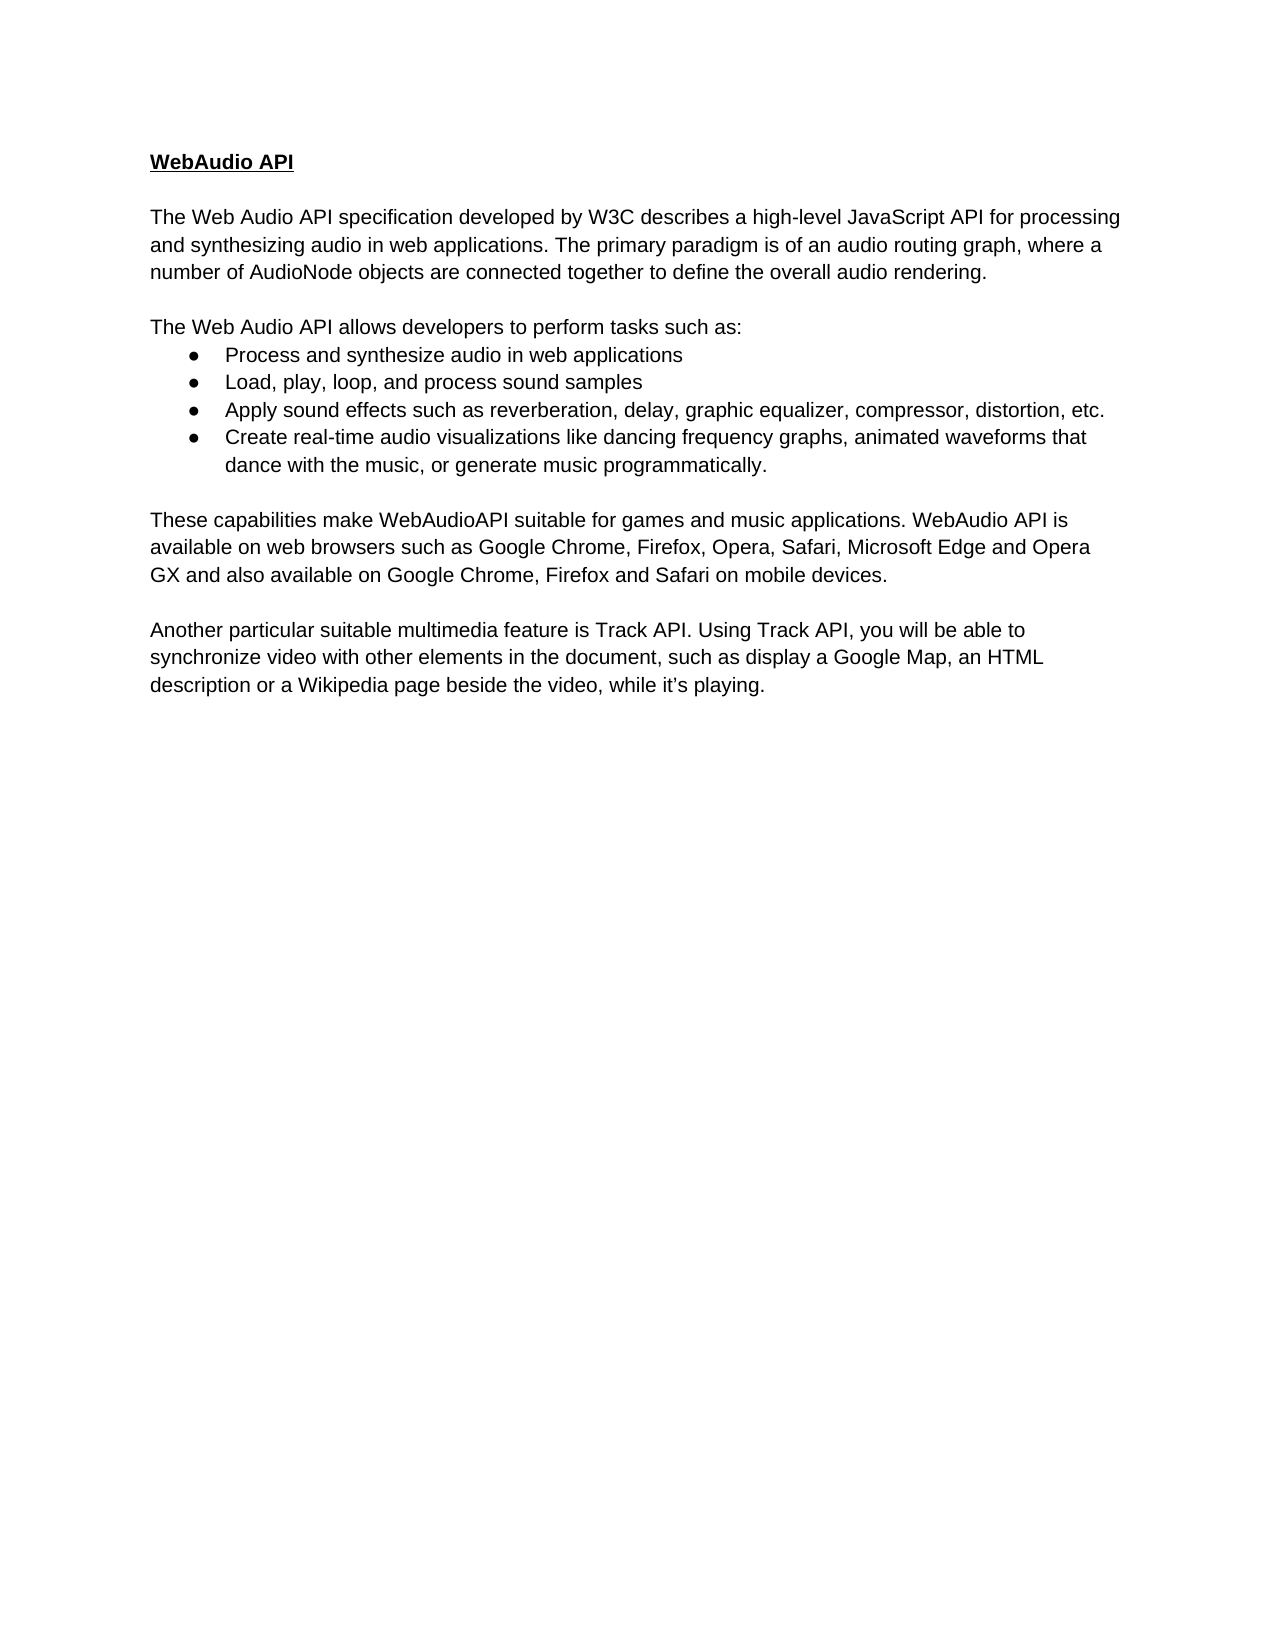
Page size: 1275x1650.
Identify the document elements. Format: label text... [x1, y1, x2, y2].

list Load, play, loop, and process sound samples [187, 370, 1125, 394]
list Process and synthesize audio in web applications [187, 342, 1125, 366]
text Another particular suitable multimedia feature is Track API. Using Track API, you will be able to synchronize video with other elements in the document, such as display a Google Map, an HTML description or a Wikipedia page beside the video, while it’s playing. [150, 617, 1125, 696]
list Create real-time audio visualizations like dancing frequency graphs, animated waveforms that dance with the music, or generate music programmatically. [187, 425, 1125, 476]
text The Web Audio API specification developed by W3C describes a high-level JavaScript API for processing and synthesizing audio in web applications. The primary paradigm is of an audio routing graph, where a number of AudioNode objects are connected together to define the overall audio rendering. [150, 205, 1125, 284]
list Apply sound effects such as reverberation, delay, graphic equalizer, compressor, distortion, etc. [187, 397, 1125, 421]
text The Web Audio API allows developers to perform tasks such as: [150, 315, 1125, 339]
text These capabilities make WebAudioAPI suitable for games and music applications. WebAudio API is available on web browsers such as Google Chrome, Firefox, Opera, Safari, Microsoft Edge and Opera GX and also available on Google Chrome, Firefox and Safari on mobile devices. [150, 507, 1125, 586]
text WebAudio API [150, 150, 1125, 174]
